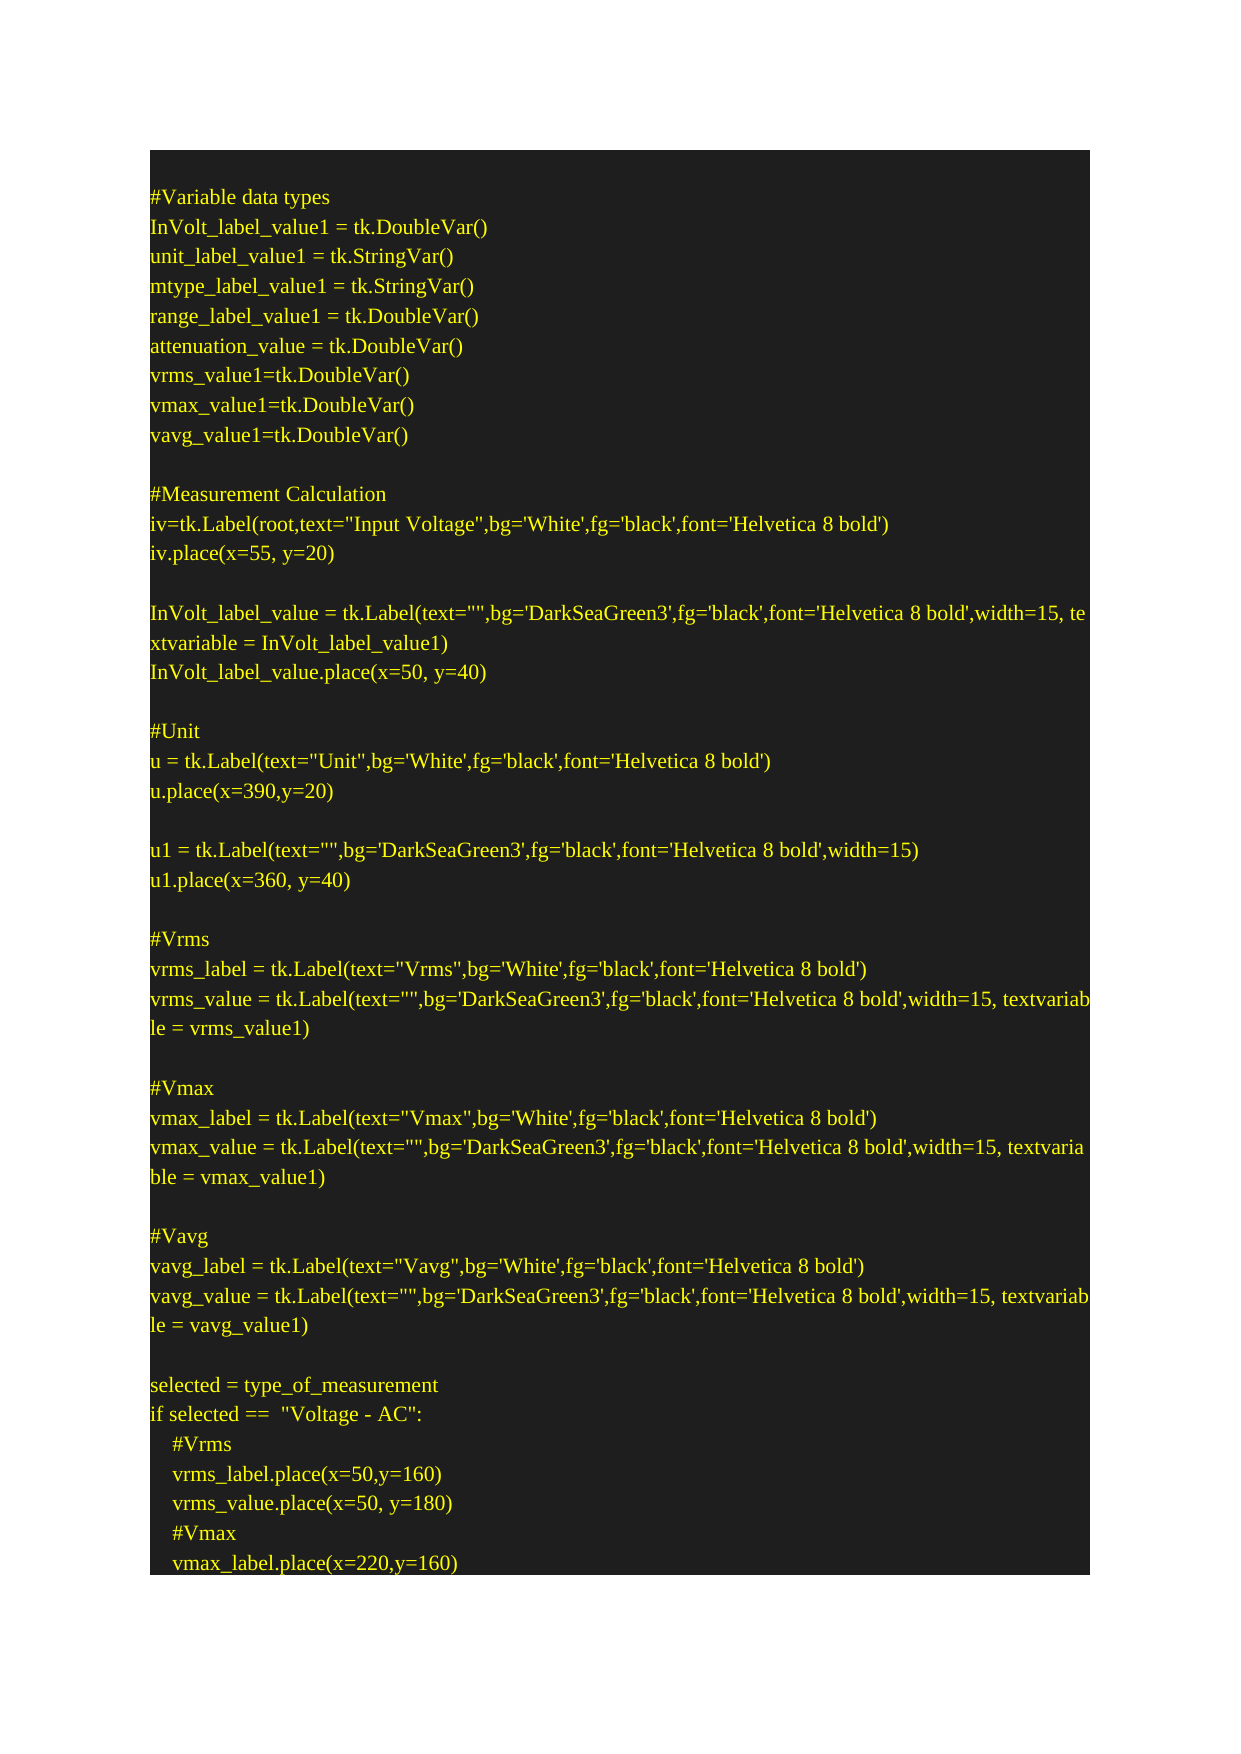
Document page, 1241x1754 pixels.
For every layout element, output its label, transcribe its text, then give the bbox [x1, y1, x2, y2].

text if selected == "Voltage - AC": [150, 1397, 1090, 1427]
text vrms_label = tk.Label(text="Vrms",bg='White',fg='black',font='Helvetica 8 bold') [150, 952, 1090, 981]
text vmax_value = tk.Label(text="",bg='DarkSeaGreen3',fg='black',font='Helvetica 8 bold',width=15, textvariable = vmax_value1) [150, 1130, 1090, 1189]
text u1 = tk.Label(text="",bg='DarkSeaGreen3',fg='black',font='Helvetica 8 bold',width=15) [150, 833, 1090, 862]
text vavg_value = tk.Label(text="",bg='DarkSeaGreen3',fg='black',font='Helvetica 8 bold',width=15, textvariable = vavg_value1) [150, 1278, 1090, 1337]
text unit_label_value1 = tk.StringVar() [150, 239, 1090, 269]
text #Measurement Calculation [150, 477, 1090, 506]
text u = tk.Label(text="Unit",bg='White',fg='black',font='Helvetica 8 bold') [150, 744, 1090, 773]
text u.place(x=390,y=20) [150, 773, 1090, 803]
text InVolt_label_value1 = tk.DoubleVar() [150, 209, 1090, 239]
text #Vrms [150, 922, 1090, 952]
text vavg_value1=tk.DoubleVar() [150, 417, 1090, 447]
text selected = type_of_measurement [150, 1367, 1090, 1397]
text u1.place(x=360, y=40) [150, 862, 1090, 892]
text #Unit [150, 714, 1090, 744]
text vavg_label = tk.Label(text="Vavg",bg='White',fg='black',font='Helvetica 8 bold') [150, 1248, 1090, 1278]
text #Vmax [150, 1516, 1090, 1545]
text range_label_value1 = tk.DoubleVar() [150, 298, 1090, 328]
text vrms_label.place(x=50,y=160) [150, 1456, 1090, 1486]
text mtype_label_value1 = tk.StringVar() [150, 269, 1090, 298]
text InVolt_label_value.place(x=50, y=40) [150, 655, 1090, 684]
text #Variable data types [150, 180, 1090, 209]
text vmax_value1=tk.DoubleVar() [150, 387, 1090, 417]
text #Vavg [150, 1219, 1090, 1248]
text InVolt_label_value = tk.Label(text="",bg='DarkSeaGreen3',fg='black',font='Helvetica 8 bold',width=15, textvariable = InVolt_label_value1) [150, 595, 1090, 655]
text vrms_value1=tk.DoubleVar() [150, 358, 1090, 387]
text #Vrms [150, 1427, 1090, 1456]
text attenuation_value = tk.DoubleVar() [150, 328, 1090, 358]
text vrms_value.place(x=50, y=180) [150, 1486, 1090, 1516]
text #Vmax [150, 1070, 1090, 1100]
text vrms_value = tk.Label(text="",bg='DarkSeaGreen3',fg='black',font='Helvetica 8 bold',width=15, textvariable = vrms_value1) [150, 981, 1090, 1041]
text iv.place(x=55, y=20) [150, 536, 1090, 566]
text iv=tk.Label(root,text="Input Voltage",bg='White',fg='black',font='Helvetica 8 bold') [150, 506, 1090, 536]
text vmax_label.place(x=220,y=160) [150, 1545, 1090, 1575]
text vmax_label = tk.Label(text="Vmax",bg='White',fg='black',font='Helvetica 8 bold') [150, 1100, 1090, 1130]
